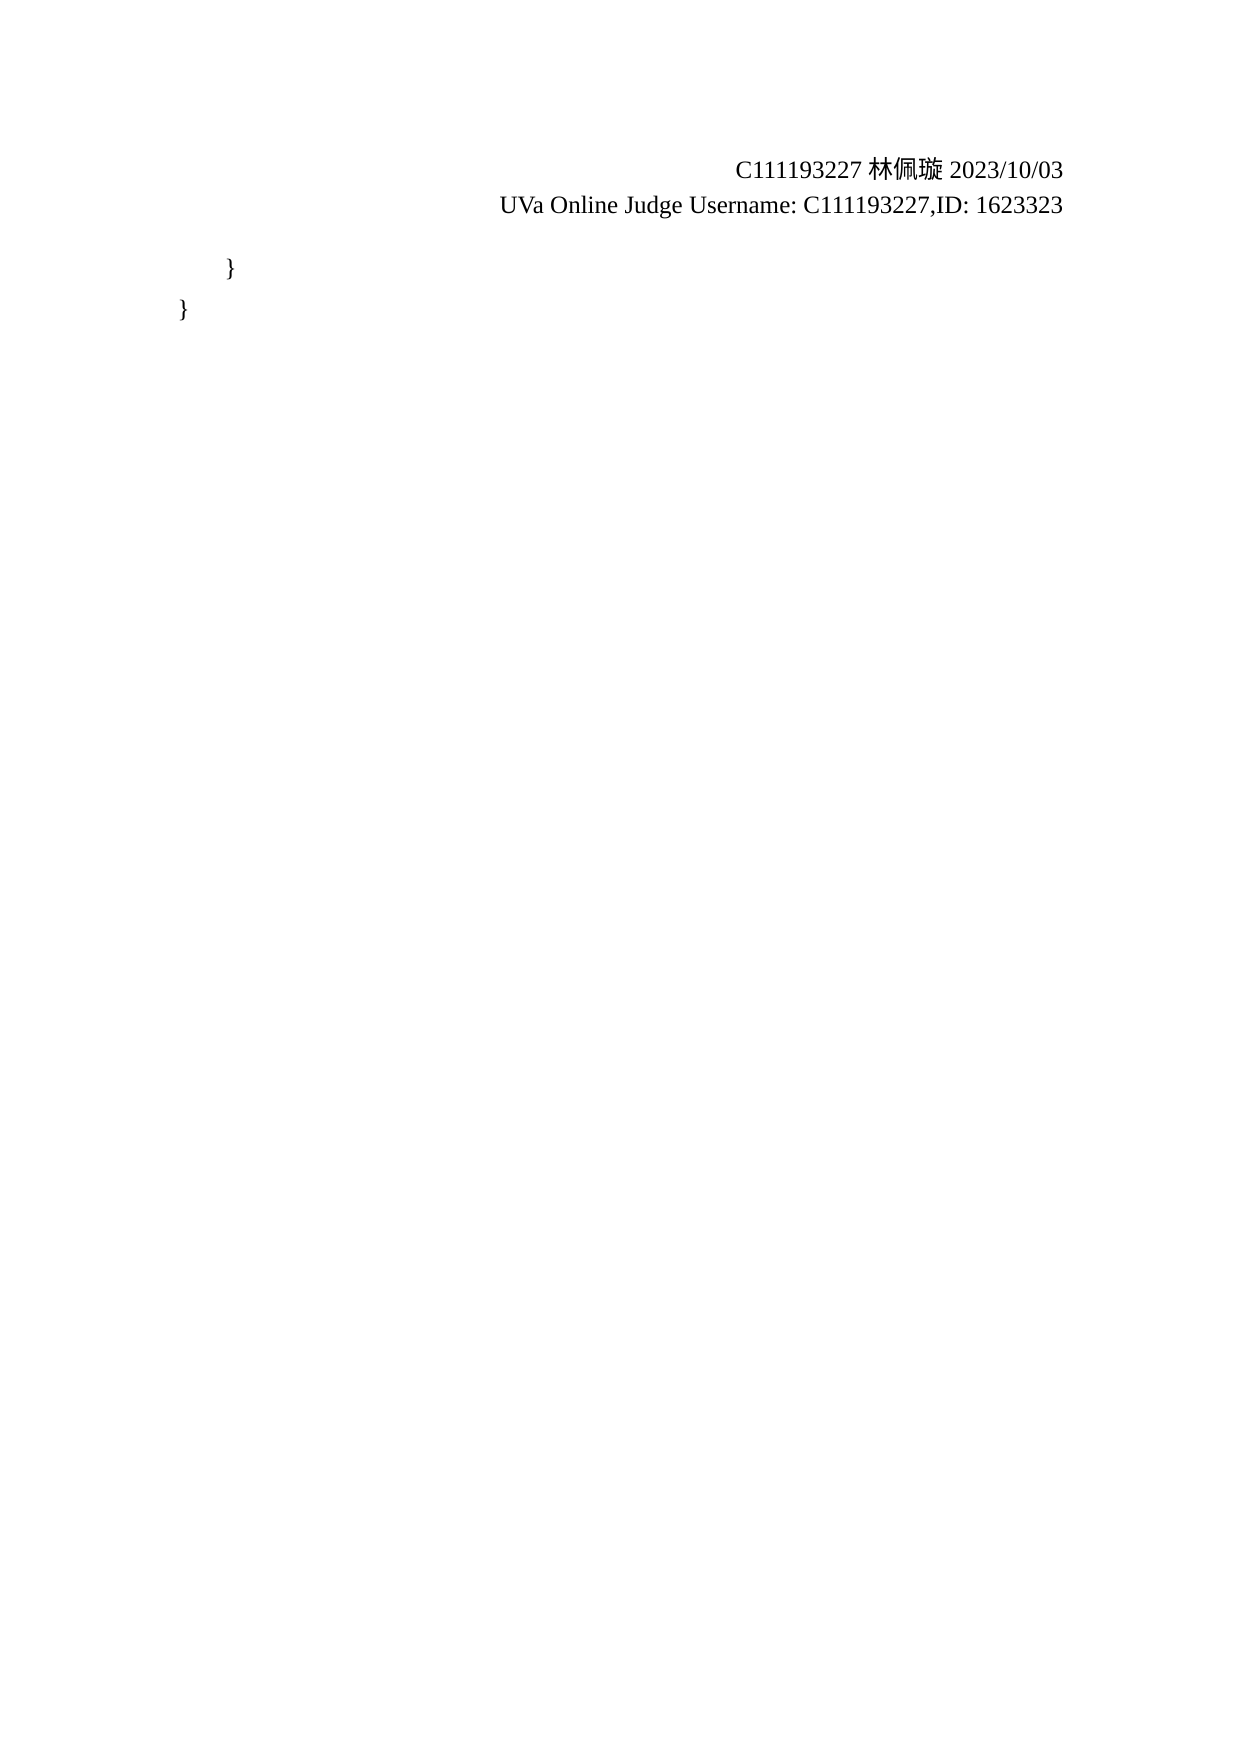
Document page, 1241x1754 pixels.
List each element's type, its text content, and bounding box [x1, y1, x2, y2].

text } [177, 294, 1090, 323]
text C111193227 林佩璇 2023/10/03 [150, 150, 1063, 186]
text } [150, 253, 1090, 282]
text UVa Online Judge Username: C111193227,ID: 1623323 [150, 190, 1063, 219]
